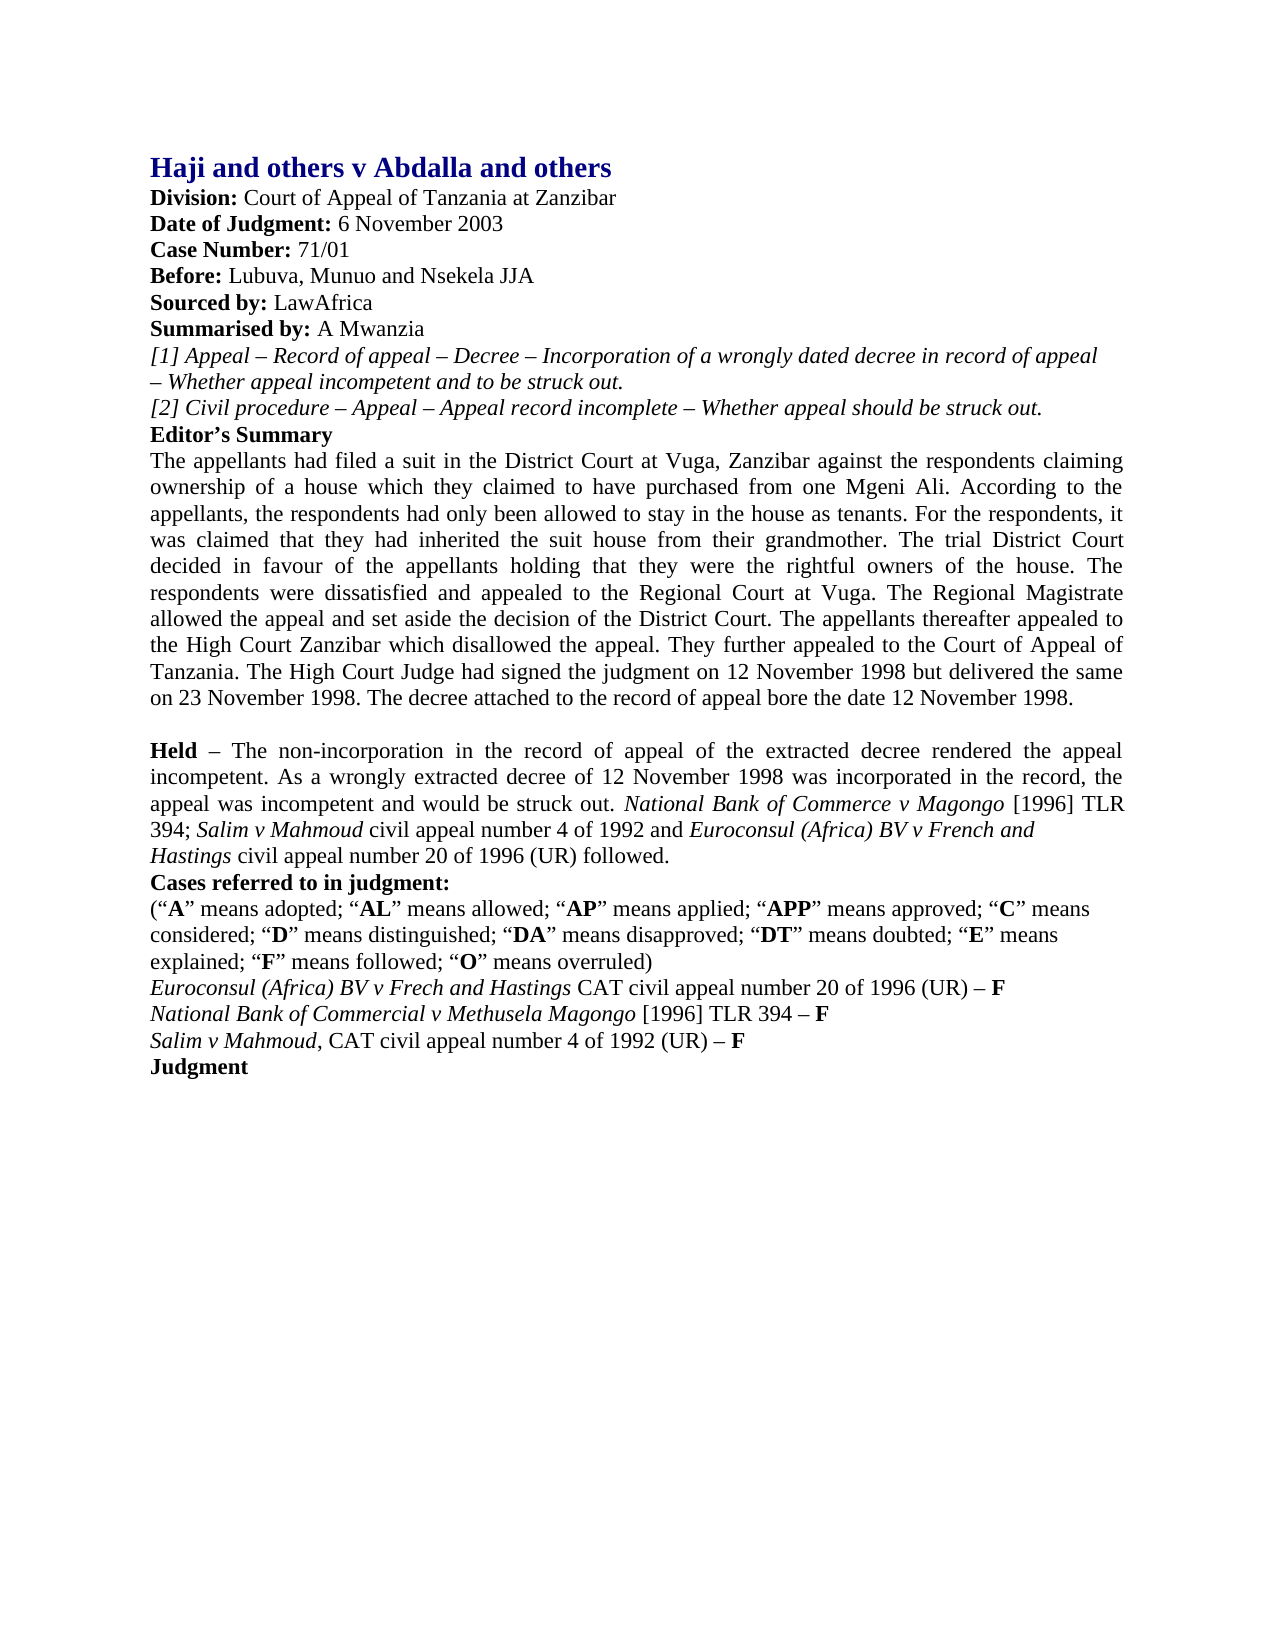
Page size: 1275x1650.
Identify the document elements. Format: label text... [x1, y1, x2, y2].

text Before: Lubuva, Munuo and Nsekela JJA [150, 263, 1125, 289]
text The appellants had filed a suit in the District Court at Vuga, Zanzibar against the respondents claiming ownership of a house which they claimed to have purchased from one Mgeni Ali. According to the appellants, the respondents had only been allowed to stay in the house as tenants. For the respondents, it was claimed that they had inherited the suit house from their grandmother. The trial District Court decided in favour of the appellants holding that they were the rightful owners of the house. The respondents were dissatisfied and appealed to the Regional Court at Vuga. The Regional Magistrate allowed the appeal and set aside the decision of the District Court. The appellants thereafter appealed to the High Court Zanzibar which disallowed the appeal. They further appealed to the Court of Appeal of Tanzania. The High Court Judge had signed the judgment on 12 November 1998 but delivered the same on 23 November 1998. The decree attached to the record of appeal bore the date 12 November 1998. [150, 447, 1125, 711]
text Case Number: 71/01 [150, 236, 1125, 263]
text Judgment [150, 1053, 1125, 1079]
text Sourced by: LawAfrica [150, 289, 1125, 315]
text considered; “D” means distinguished; “DA” means disapproved; “DT” means doubted; “E” means [150, 921, 1125, 948]
text Cases referred to in judgment: [150, 869, 1125, 895]
text [2] Civil procedure – Appeal – Appeal record incomplete – Whether appeal should be struck out. [150, 394, 1125, 421]
text Date of Judgment: 6 November 2003 [150, 210, 1125, 236]
text Division: Court of Appeal of Tanzania at Zanzibar [150, 183, 1125, 210]
text Summarised by: A Mwanzia [150, 315, 1125, 342]
text Held – The non-incorporation in the record of appeal of the extracted decree rendered the appeal incompetent. As a wrongly extracted decree of 12 November 1998 was incorporated in the record, the appeal was incompetent and would be struck out. National Bank of Commerce v Magongo [1996] TLR 394; Salim v Mahmoud civil appeal number 4 of 1992 and Euroconsul (Africa) BV v French and [150, 737, 1125, 842]
text Euroconsul (Africa) BV v Frech and Hastings CAT civil appeal number 20 of 1996 (UR) – F [150, 974, 1125, 1001]
text – Whether appeal incompetent and to be struck out. [150, 368, 1125, 394]
text Salim v Mahmoud, CAT civil appeal number 4 of 1992 (UR) – F [150, 1027, 1125, 1053]
text Haji and others v Abdalla and others [150, 150, 1125, 183]
text [1] Appeal – Record of appeal – Decree – Incorporation of a wrongly dated decree in record of appeal [150, 342, 1125, 368]
text National Bank of Commercial v Methusela Magongo [1996] TLR 394 – F [150, 1001, 1125, 1027]
text (“A” means adopted; “AL” means allowed; “AP” means applied; “APP” means approved; “C” means [150, 895, 1125, 921]
text explained; “F” means followed; “O” means overruled) [150, 948, 1125, 974]
text Editor’s Summary [150, 421, 1125, 447]
text Hastings civil appeal number 20 of 1996 (UR) followed. [150, 842, 1125, 869]
